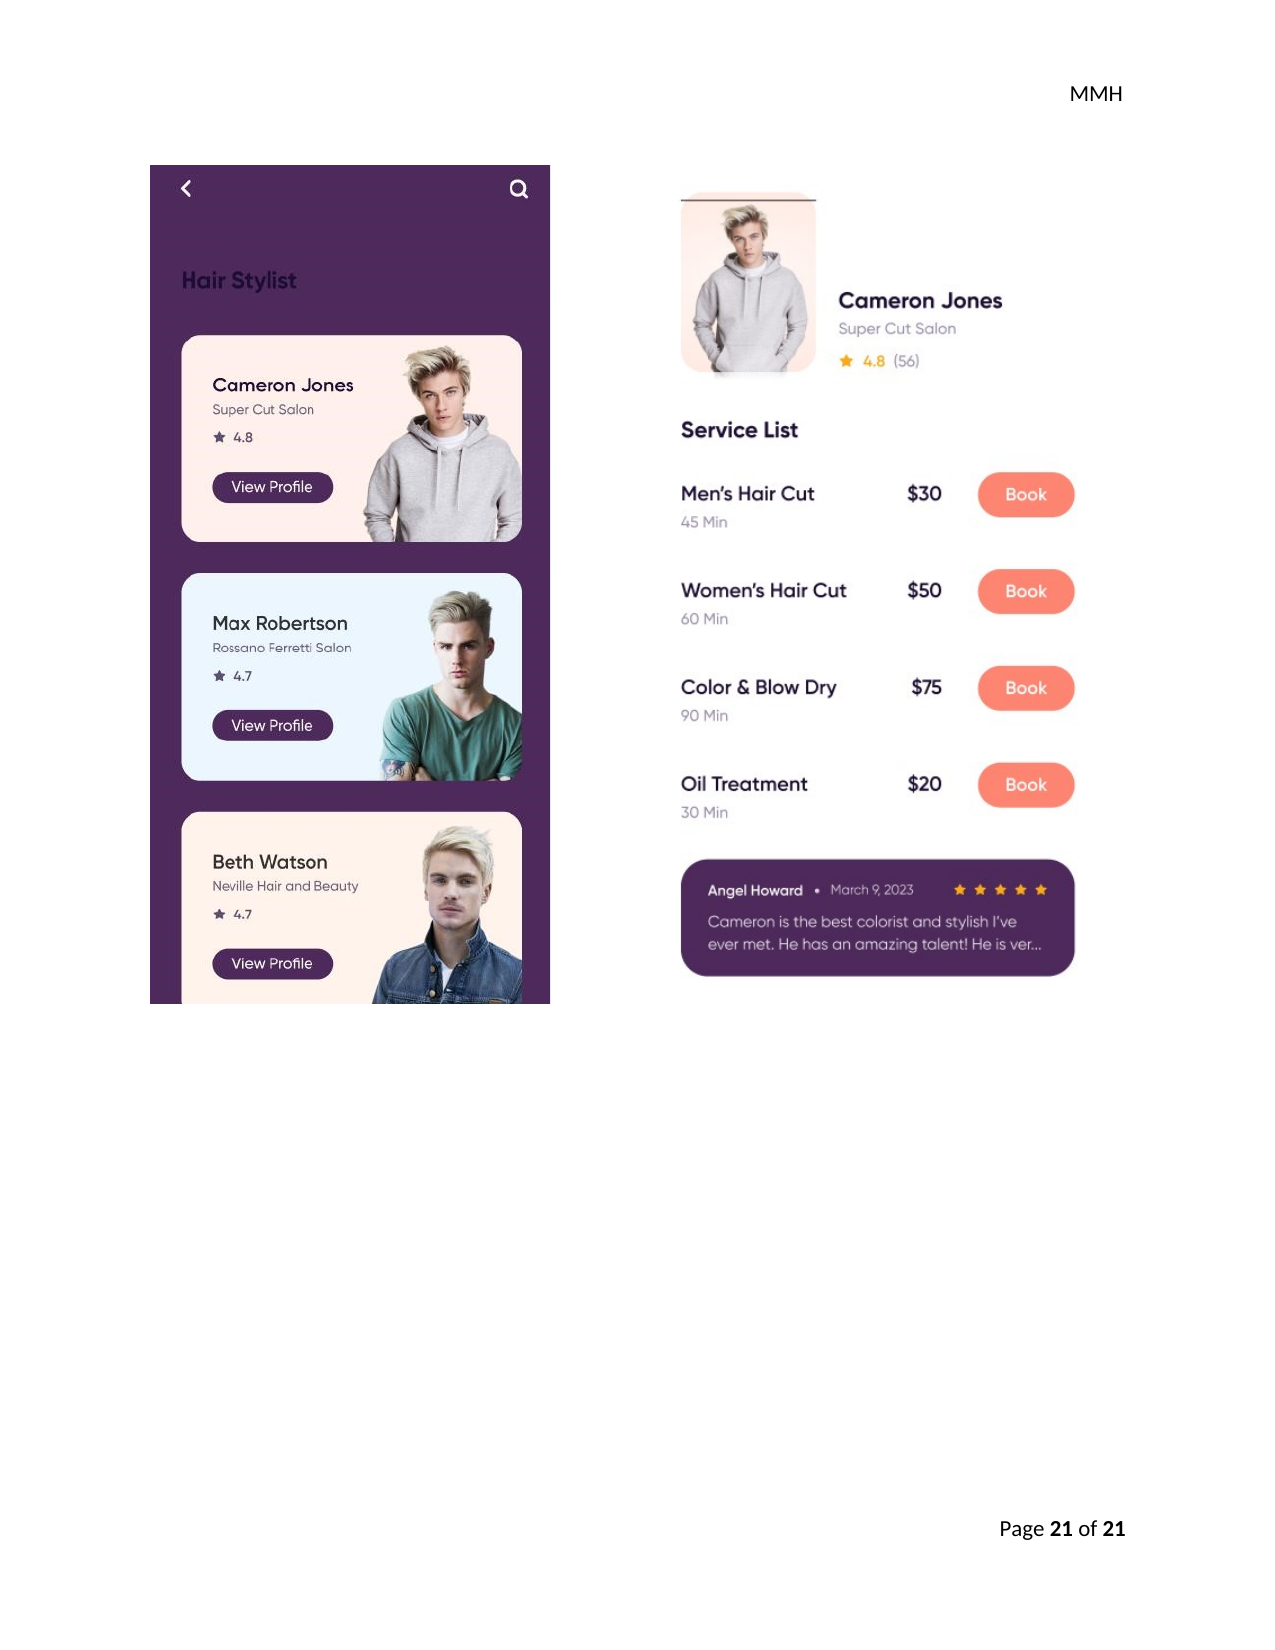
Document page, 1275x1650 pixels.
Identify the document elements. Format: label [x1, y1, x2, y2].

picture [645, 150, 1108, 1004]
picture [150, 165, 550, 1004]
